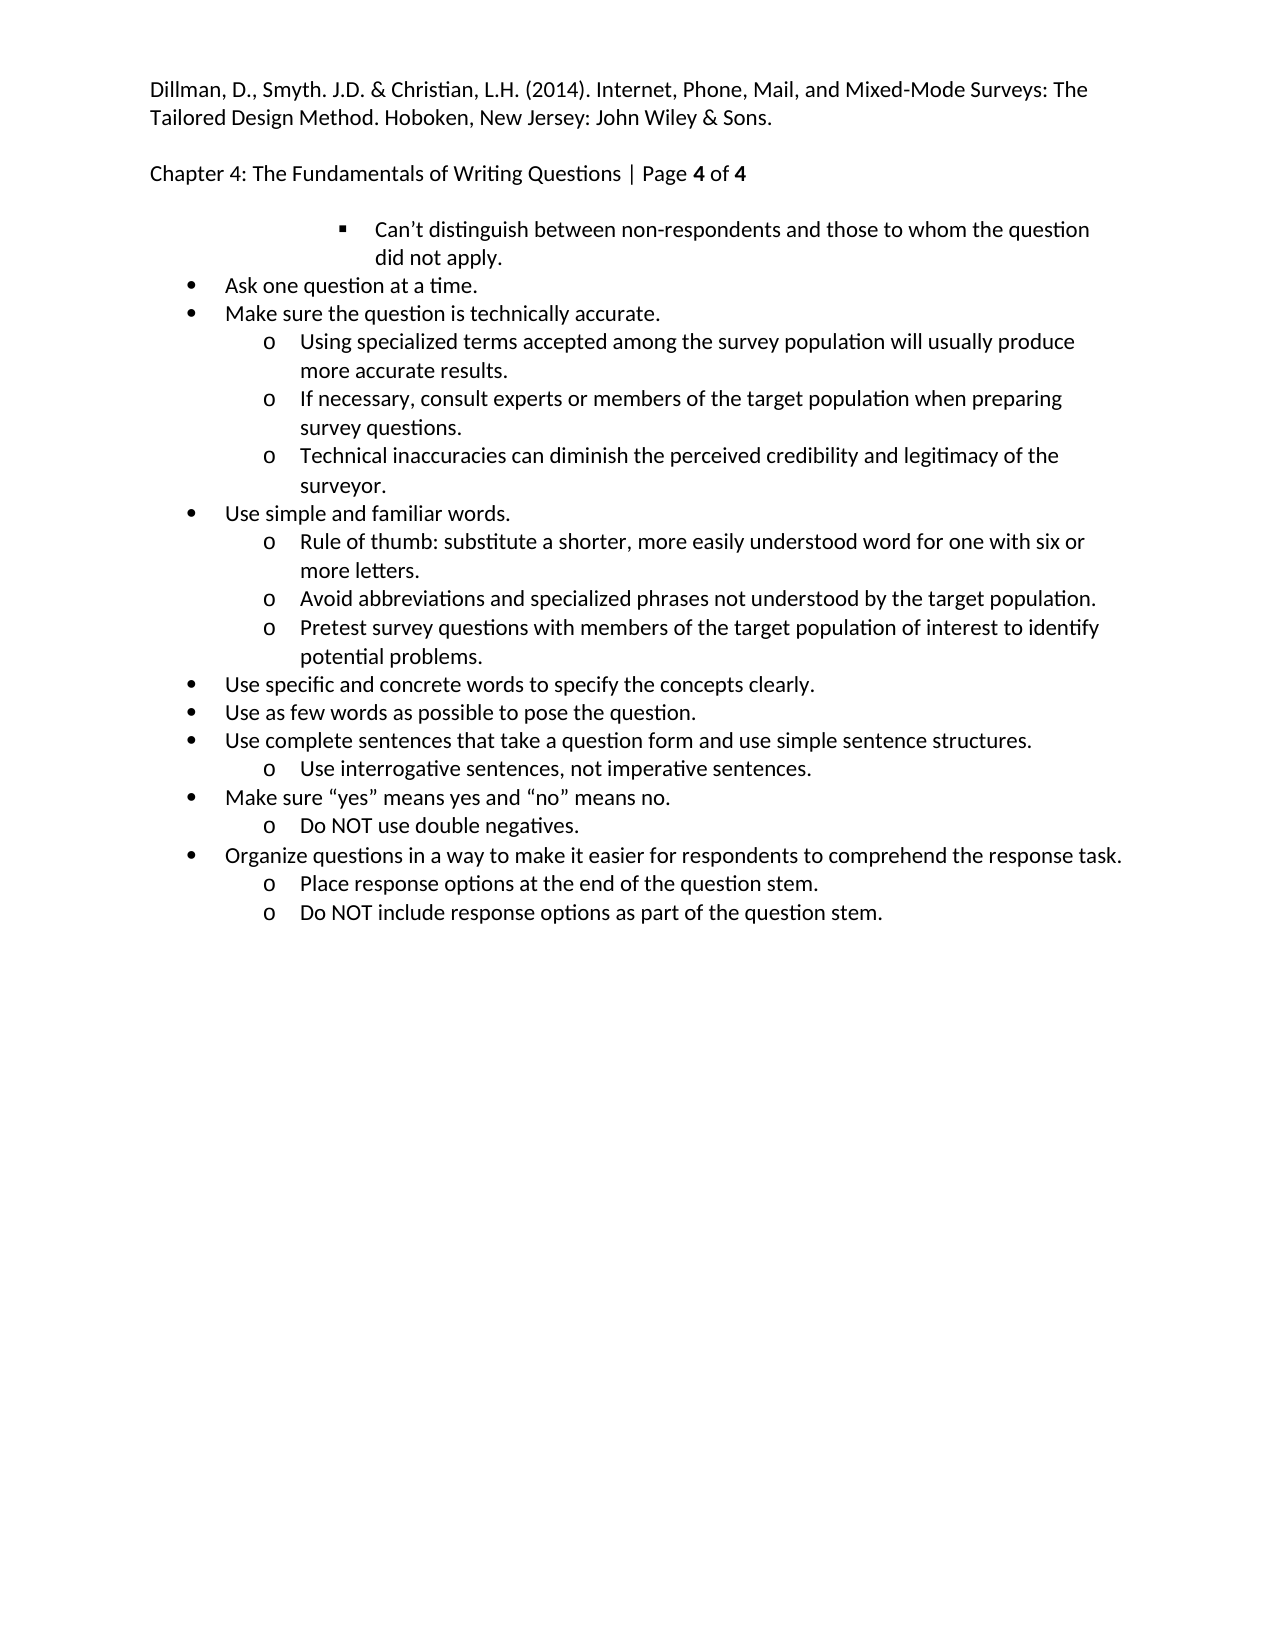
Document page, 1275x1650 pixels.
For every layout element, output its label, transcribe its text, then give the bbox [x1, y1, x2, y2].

list Using specialized terms accepted among the survey population will usually produce more accurate results. [262, 327, 1125, 384]
list Do NOT include response options as part of the question stem. [262, 898, 1125, 927]
list Use interrogative sentences, not imperative sentences. [262, 754, 1125, 783]
list Use simple and familiar words. [187, 499, 1125, 527]
list Can’t distinguish between non-respondents and those to whom the question did not apply. [337, 215, 1125, 271]
list Make sure the question is technically accurate. [187, 299, 1125, 327]
list Ask one question at a time. [187, 271, 1125, 299]
list Use as few words as possible to pose the question. [187, 698, 1125, 726]
list Use complete sentences that take a question form and use simple sentence structures. [187, 726, 1125, 754]
list Organize questions in a way to make it easier for respondents to comprehend the response task. [187, 841, 1125, 869]
list If necessary, consult experts or members of the target population when preparing survey questions. [262, 384, 1125, 442]
list Avoid abbreviations and specialized phrases not understood by the target population. [262, 584, 1125, 613]
list Technical inaccuracies can diminish the perceived credibility and legitimacy of the surveyor. [262, 442, 1125, 499]
list Rule of thumb: substitute a shorter, more easily understood word for one with six or more letters. [262, 527, 1125, 584]
list Pretest survey questions with members of the target population of interest to identify potential problems. [262, 613, 1125, 670]
list Use specific and concrete words to specify the concepts clearly. [187, 670, 1125, 698]
list Make sure “yes” means yes and “no” means no. [187, 783, 1125, 812]
list Do NOT use double negatives. [262, 812, 1125, 841]
list Place response options at the end of the question stem. [262, 869, 1125, 898]
